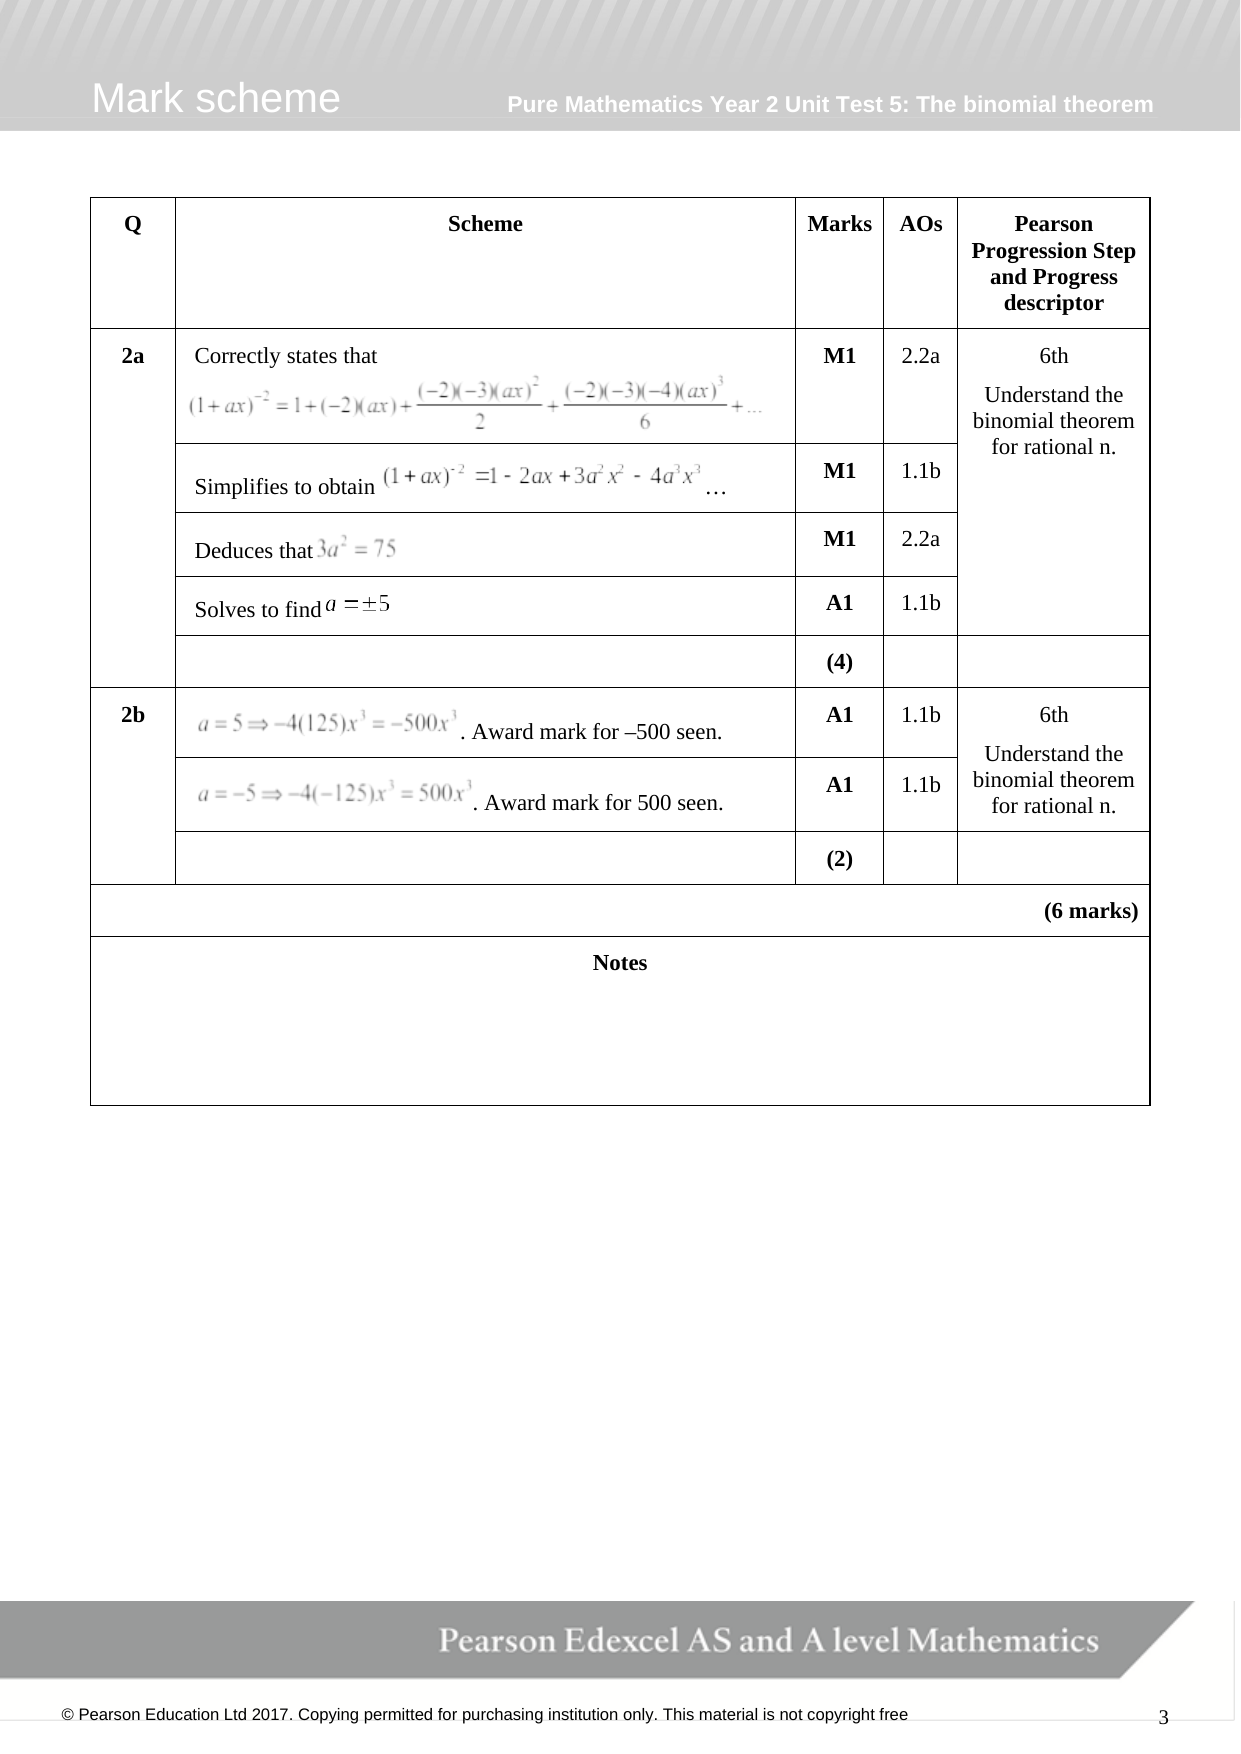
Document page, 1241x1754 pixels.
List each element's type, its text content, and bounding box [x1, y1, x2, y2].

table_cell [958, 832, 1149, 883]
table_cell M1 [796, 444, 883, 512]
table_cell [176, 832, 795, 883]
table_cell 6th Understand the binomial theorem for rational n. [958, 329, 1149, 635]
table_header Pearson Progression Step and Progress descriptor [958, 198, 1149, 328]
table_cell A1 [796, 577, 883, 635]
table_cell Solves to find [176, 577, 795, 635]
table_cell [884, 636, 957, 687]
table_cell 2.2a [884, 329, 957, 443]
table_header Q [91, 198, 175, 328]
table_cell M1 [796, 329, 883, 443]
table_cell (2) [796, 832, 883, 883]
table_cell Correctly states that [176, 329, 795, 443]
table_cell Simplifies to obtain … [176, 444, 795, 512]
table_cell M1 [796, 513, 883, 576]
table_cell A1 [796, 688, 883, 757]
table_cell [884, 832, 957, 883]
table_cell A1 [796, 758, 883, 831]
table_cell 2a [91, 329, 175, 687]
table_cell 1.1b [884, 577, 957, 635]
table_cell 6th Understand the binomial theorem for rational n. [958, 688, 1149, 831]
table_cell 1.1b [884, 758, 957, 831]
table_cell [958, 636, 1149, 687]
table_cell 2b [91, 688, 175, 883]
table_cell [176, 636, 795, 687]
picture [0, 1601, 1236, 1722]
picture [0, 0, 1241, 131]
table_cell . Award mark for –500 seen. [176, 688, 795, 757]
table_cell (6 marks) [91, 885, 1149, 936]
table_header Scheme [176, 198, 795, 328]
table_header Marks [796, 198, 883, 328]
table_cell (4) [796, 636, 883, 687]
table_cell 2.2a [884, 513, 957, 576]
table_cell 1.1b [884, 688, 957, 757]
table_header AOs [884, 198, 957, 328]
table_cell Notes [91, 937, 1149, 1105]
table_cell Deduces that [176, 513, 795, 576]
table_cell 1.1b [884, 444, 957, 512]
table_cell . Award mark for 500 seen. [176, 758, 795, 831]
